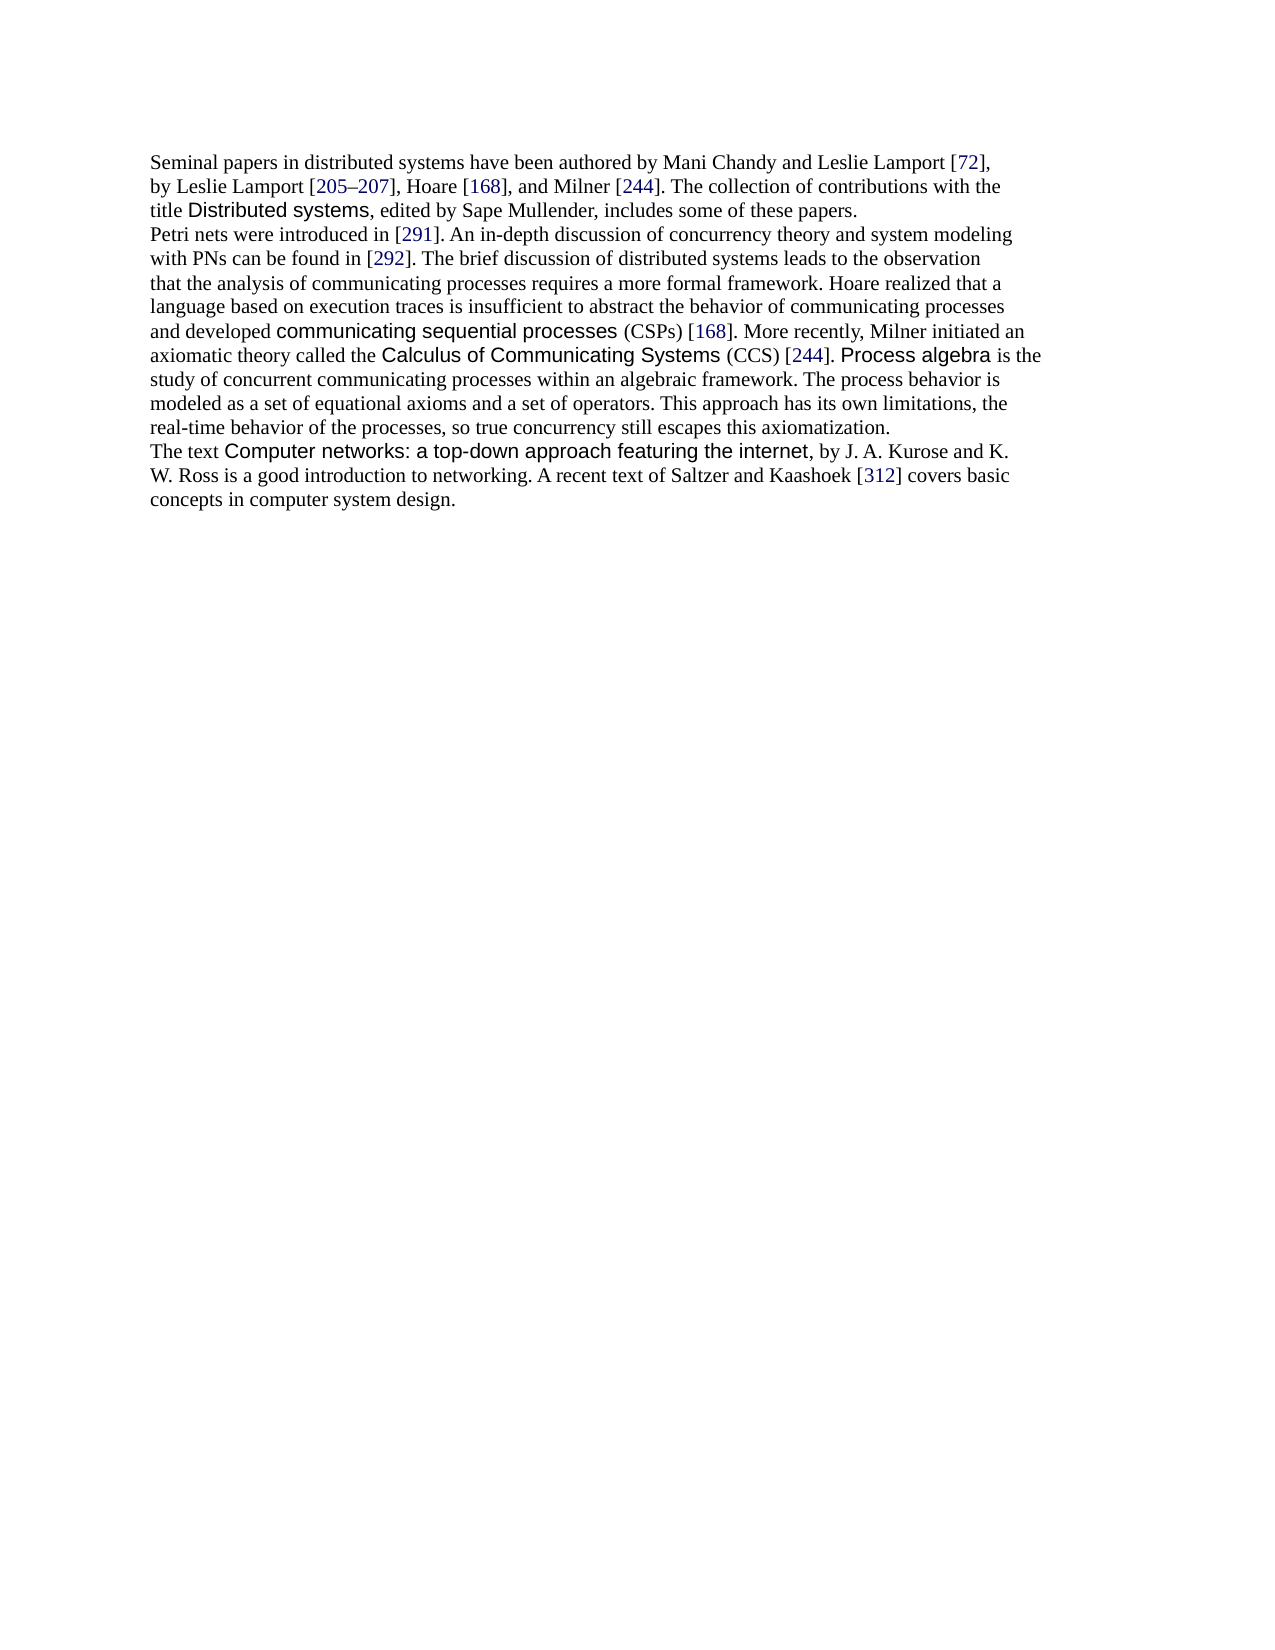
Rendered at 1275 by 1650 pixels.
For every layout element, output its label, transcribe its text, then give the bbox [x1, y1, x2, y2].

text W. Ross is a good introduction to networking. A recent text of Saltzer and Kaashoek [312] covers basic [150, 463, 1125, 487]
text title Distributed systems, edited by Sape Mullender, includes some of these papers. [150, 198, 1125, 222]
text by Leslie Lamport [205–207], Hoare [168], and Milner [244]. The collection of contributions with the [150, 174, 1125, 198]
text modeled as a set of equational axioms and a set of operators. This approach has its own limitations, the [150, 391, 1125, 415]
text concepts in computer system design. [150, 487, 1125, 511]
text The text Computer networks: a top-down approach featuring the internet, by J. A. Kurose and K. [150, 439, 1125, 463]
text with PNs can be found in [292]. The brief discussion of distributed systems leads to the observation [150, 246, 1125, 270]
text language based on execution traces is insufficient to abstract the behavior of communicating processes [150, 294, 1125, 318]
text axiomatic theory called the Calculus of Communicating Systems (CCS) [244]. Process algebra is the [150, 343, 1125, 367]
text study of concurrent communicating processes within an algebraic framework. The process behavior is [150, 367, 1125, 391]
text real-time behavior of the processes, so true concurrency still escapes this axiomatization. [150, 415, 1125, 439]
text Seminal papers in distributed systems have been authored by Mani Chandy and Leslie Lamport [72], [150, 150, 1125, 174]
text that the analysis of communicating processes requires a more formal framework. Hoare realized that a [150, 270, 1125, 294]
text Petri nets were introduced in [291]. An in-depth discussion of concurrency theory and system modeling [150, 222, 1125, 246]
text and developed communicating sequential processes (CSPs) [168]. More recently, Milner initiated an [150, 318, 1125, 343]
